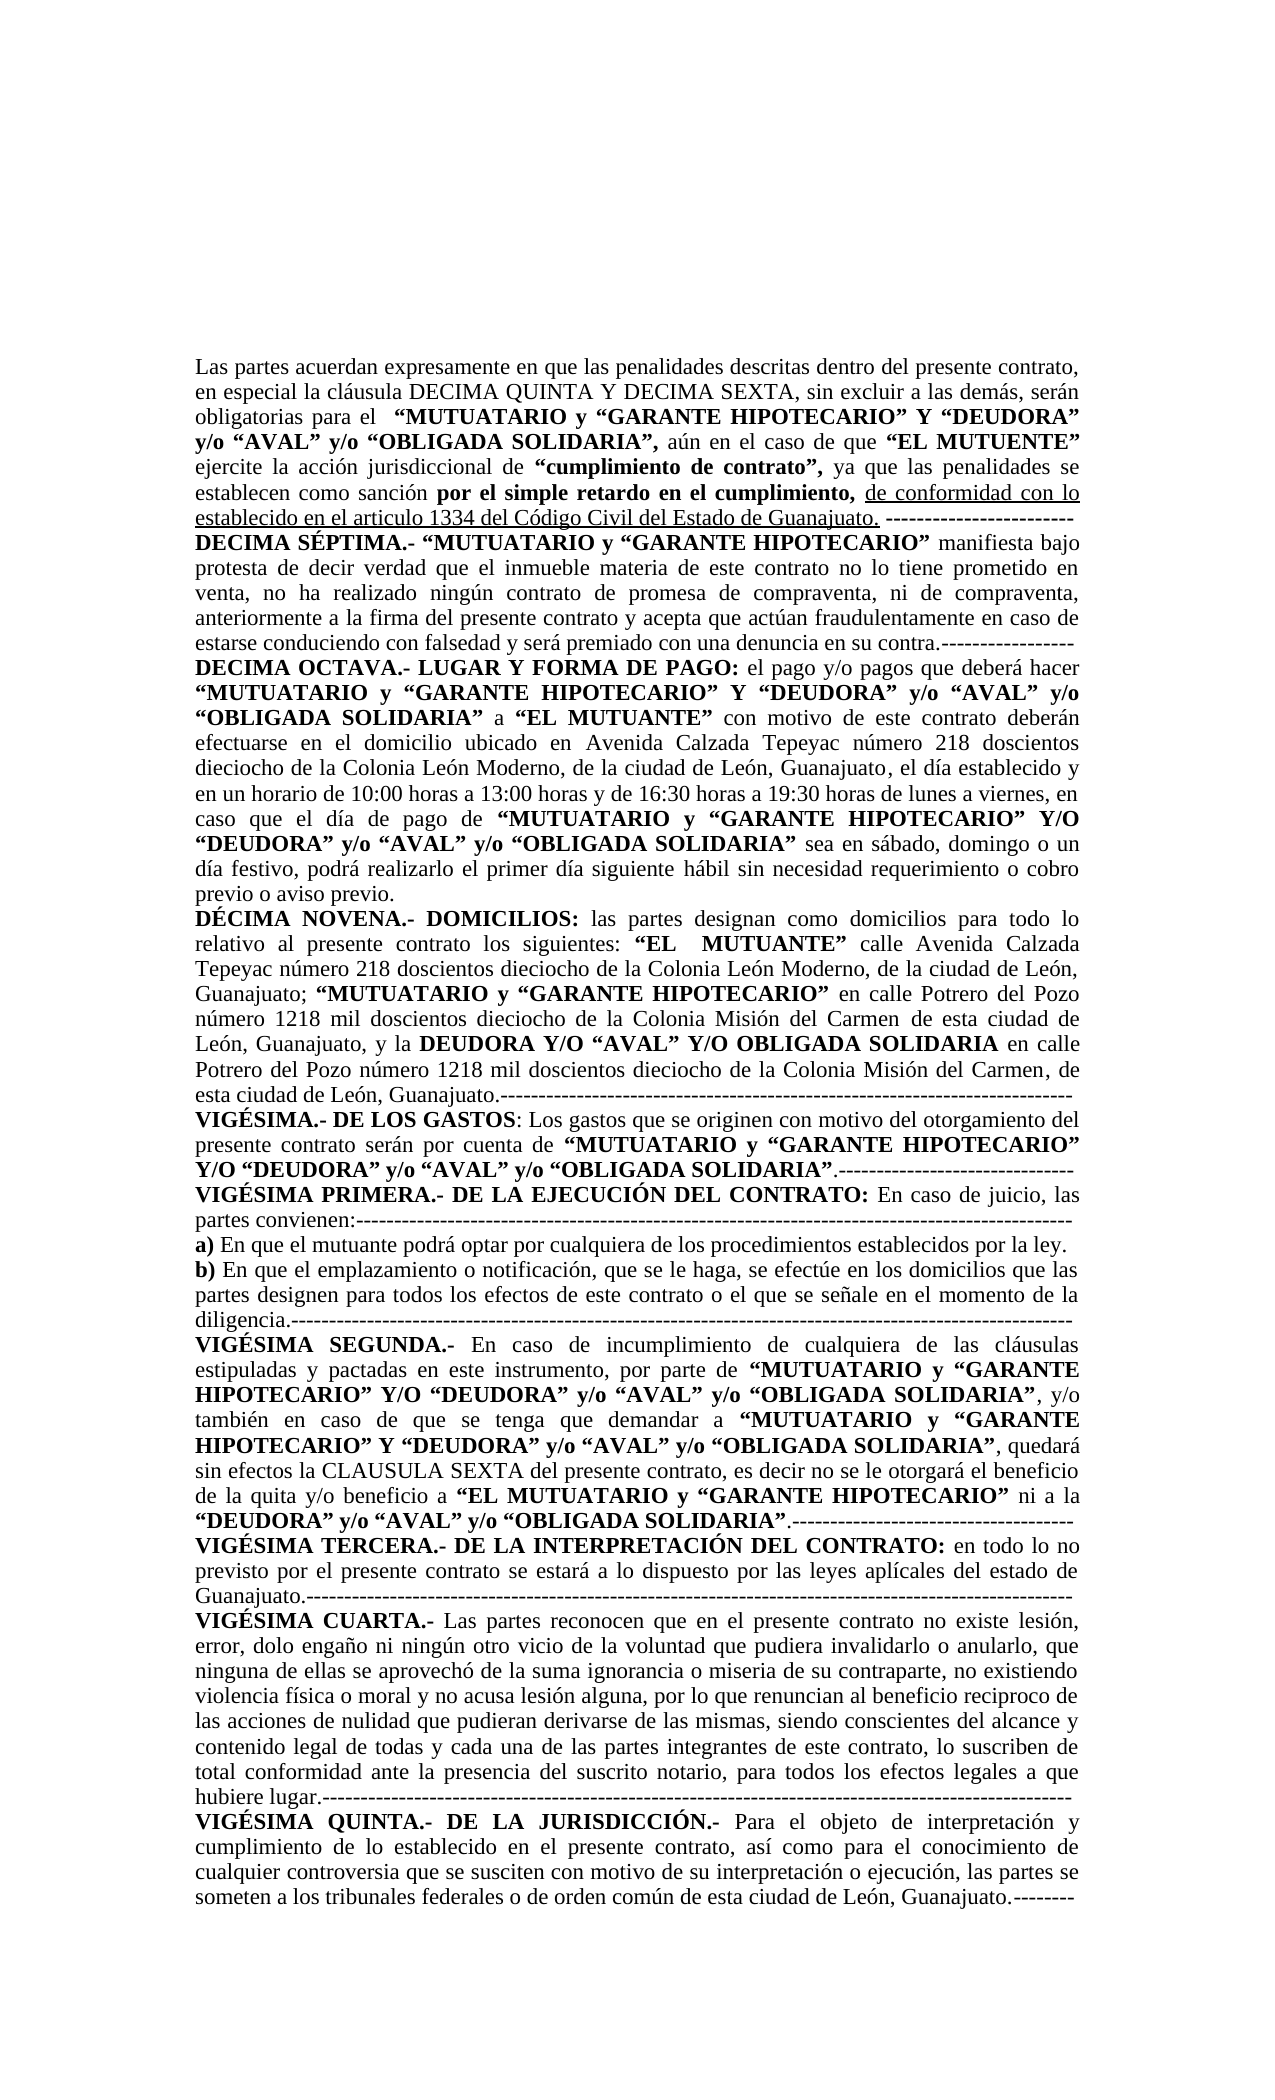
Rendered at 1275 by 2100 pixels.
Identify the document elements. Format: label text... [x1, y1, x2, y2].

text VIGÉSIMA PRIMERA.- DE LA EJECUCIÓN DEL CONTRATO: En caso de juicio, las partes convienen: [195, 1182, 1080, 1232]
text b) En que el emplazamiento o notificación, que se le haga, se efectúe en los domicilios que las partes designen para todos los efectos de este contrato o el que se señale en el momento de la diligencia. [195, 1257, 1080, 1333]
text DÉCIMA NOVENA.- DOMICILIOS: las partes designan como domicilios para todo lo relativo al presente contrato los siguientes: “EL MUTUANTE” calle Avenida Calzada Tepeyac número 218 doscientos dieciocho de la Colonia León Moderno, de la ciudad de León, Guanajuato; “MUTUATARIO y “GARANTE HIPOTECARIO” en calle Potrero del Pozo número 1218 mil doscientos dieciocho de la Colonia Misión del Carmen de esta ciudad de León, Guanajuato, y la DEUDORA Y/O “AVAL” Y/O OBLIGADA SOLIDARIA en calle Potrero del Pozo número 1218 mil doscientos dieciocho de la Colonia Misión del Carmen, de esta ciudad de León, Guanajuato. [195, 906, 1080, 1107]
text Las partes acuerdan expresamente en que las penalidades descritas dentro del presente contrato, en especial la cláusula DECIMA QUINTA Y DECIMA SEXTA, sin excluir a las demás, serán obligatorias para el “MUTUATARIO y “GARANTE HIPOTECARIO” Y “DEUDORA” y/o “AVAL” y/o “OBLIGADA SOLIDARIA”, aún en el caso de que “EL MUTUENTE” ejercite la acción jurisdiccional de “cumplimiento de contrato”, ya que las penalidades se establecen como sanción por el simple retardo en el cumplimiento, de conformidad con lo establecido en el articulo 1334 del Código Civil del Estado de Guanajuato. [195, 354, 1080, 530]
text a) En que el mutuante podrá optar por cualquiera de los procedimientos establecidos por la ley. [195, 1232, 1080, 1257]
text VIGÉSIMA SEGUNDA.- En caso de incumplimiento de cualquiera de las cláusulas estipuladas y pactadas en este instrumento, por parte de “MUTUATARIO y “GARANTE HIPOTECARIO” Y/O “DEUDORA” y/o “AVAL” y/o “OBLIGADA SOLIDARIA”, y/o también en caso de que se tenga que demandar a “MUTUATARIO y “GARANTE HIPOTECARIO” Y “DEUDORA” y/o “AVAL” y/o “OBLIGADA SOLIDARIA”, quedará sin efectos la CLAUSULA SEXTA del presente contrato, es decir no se le otorgará el beneficio de la quita y/o beneficio a “EL MUTUATARIO y “GARANTE HIPOTECARIO” ni a la “DEUDORA” y/o “AVAL” y/o “OBLIGADA SOLIDARIA”. [195, 1333, 1080, 1533]
text VIGÉSIMA TERCERA.- DE LA INTERPRETACIÓN DEL CONTRATO: en todo lo no previsto por el presente contrato se estará a lo dispuesto por las leyes aplícales del estado de Guanajuato. [195, 1533, 1080, 1608]
text VIGÉSIMA.- DE LOS GASTOS: Los gastos que se originen con motivo del otorgamiento del presente contrato serán por cuenta de “MUTUATARIO y “GARANTE HIPOTECARIO” Y/O “DEUDORA” y/o “AVAL” y/o “OBLIGADA SOLIDARIA”. [195, 1107, 1080, 1182]
text VIGÉSIMA CUARTA.- Las partes reconocen que en el presente contrato no existe lesión, error, dolo engaño ni ningún otro vicio de la voluntad que pudiera invalidarlo o anularlo, que ninguna de ellas se aprovechó de la suma ignorancia o miseria de su contraparte, no existiendo violencia física o moral y no acusa lesión alguna, por lo que renuncian al beneficio reciproco de las acciones de nulidad que pudieran derivarse de las mismas, siendo conscientes del alcance y contenido legal de todas y cada una de las partes integrantes de este contrato, lo suscriben de total conformidad ante la presencia del suscrito notario, para todos los efectos legales a que hubiere lugar. [195, 1608, 1080, 1809]
text DECIMA OCTAVA.- LUGAR Y FORMA DE PAGO: el pago y/o pagos que deberá hacer “MUTUATARIO y “GARANTE HIPOTECARIO” Y “DEUDORA” y/o “AVAL” y/o “OBLIGADA SOLIDARIA” a “EL MUTUANTE” con motivo de este contrato deberán efectuarse en el domicilio ubicado en Avenida Calzada Tepeyac número 218 doscientos dieciocho de la Colonia León Moderno, de la ciudad de León, Guanajuato, el día establecido y en un horario de 10:00 horas a 13:00 horas y de 16:30 horas a 19:30 horas de lunes a viernes, en caso que el día de pago de “MUTUATARIO y “GARANTE HIPOTECARIO” Y/O “DEUDORA” y/o “AVAL” y/o “OBLIGADA SOLIDARIA” sea en sábado, domingo o un día festivo, podrá realizarlo el primer día siguiente hábil sin necesidad requerimiento o cobro previo o aviso previo. [195, 655, 1080, 906]
text VIGÉSIMA QUINTA.- DE LA JURISDICCIÓN.- Para el objeto de interpretación y cumplimiento de lo establecido en el presente contrato, así como para el conocimiento de cualquier controversia que se susciten con motivo de su interpretación o ejecución, las partes se someten a los tribunales federales o de orden común de esta ciudad de León, Guanajuato. [195, 1809, 1080, 1909]
text DECIMA SÉPTIMA.- “MUTUATARIO y “GARANTE HIPOTECARIO” manifiesta bajo protesta de decir verdad que el inmueble materia de este contrato no lo tiene prometido en venta, no ha realizado ningún contrato de promesa de compraventa, ni de compraventa, anteriormente a la firma del presente contrato y acepta que actúan fraudulentamente en caso de estarse conduciendo con falsedad y será premiado con una denuncia en su contra. [195, 530, 1080, 655]
